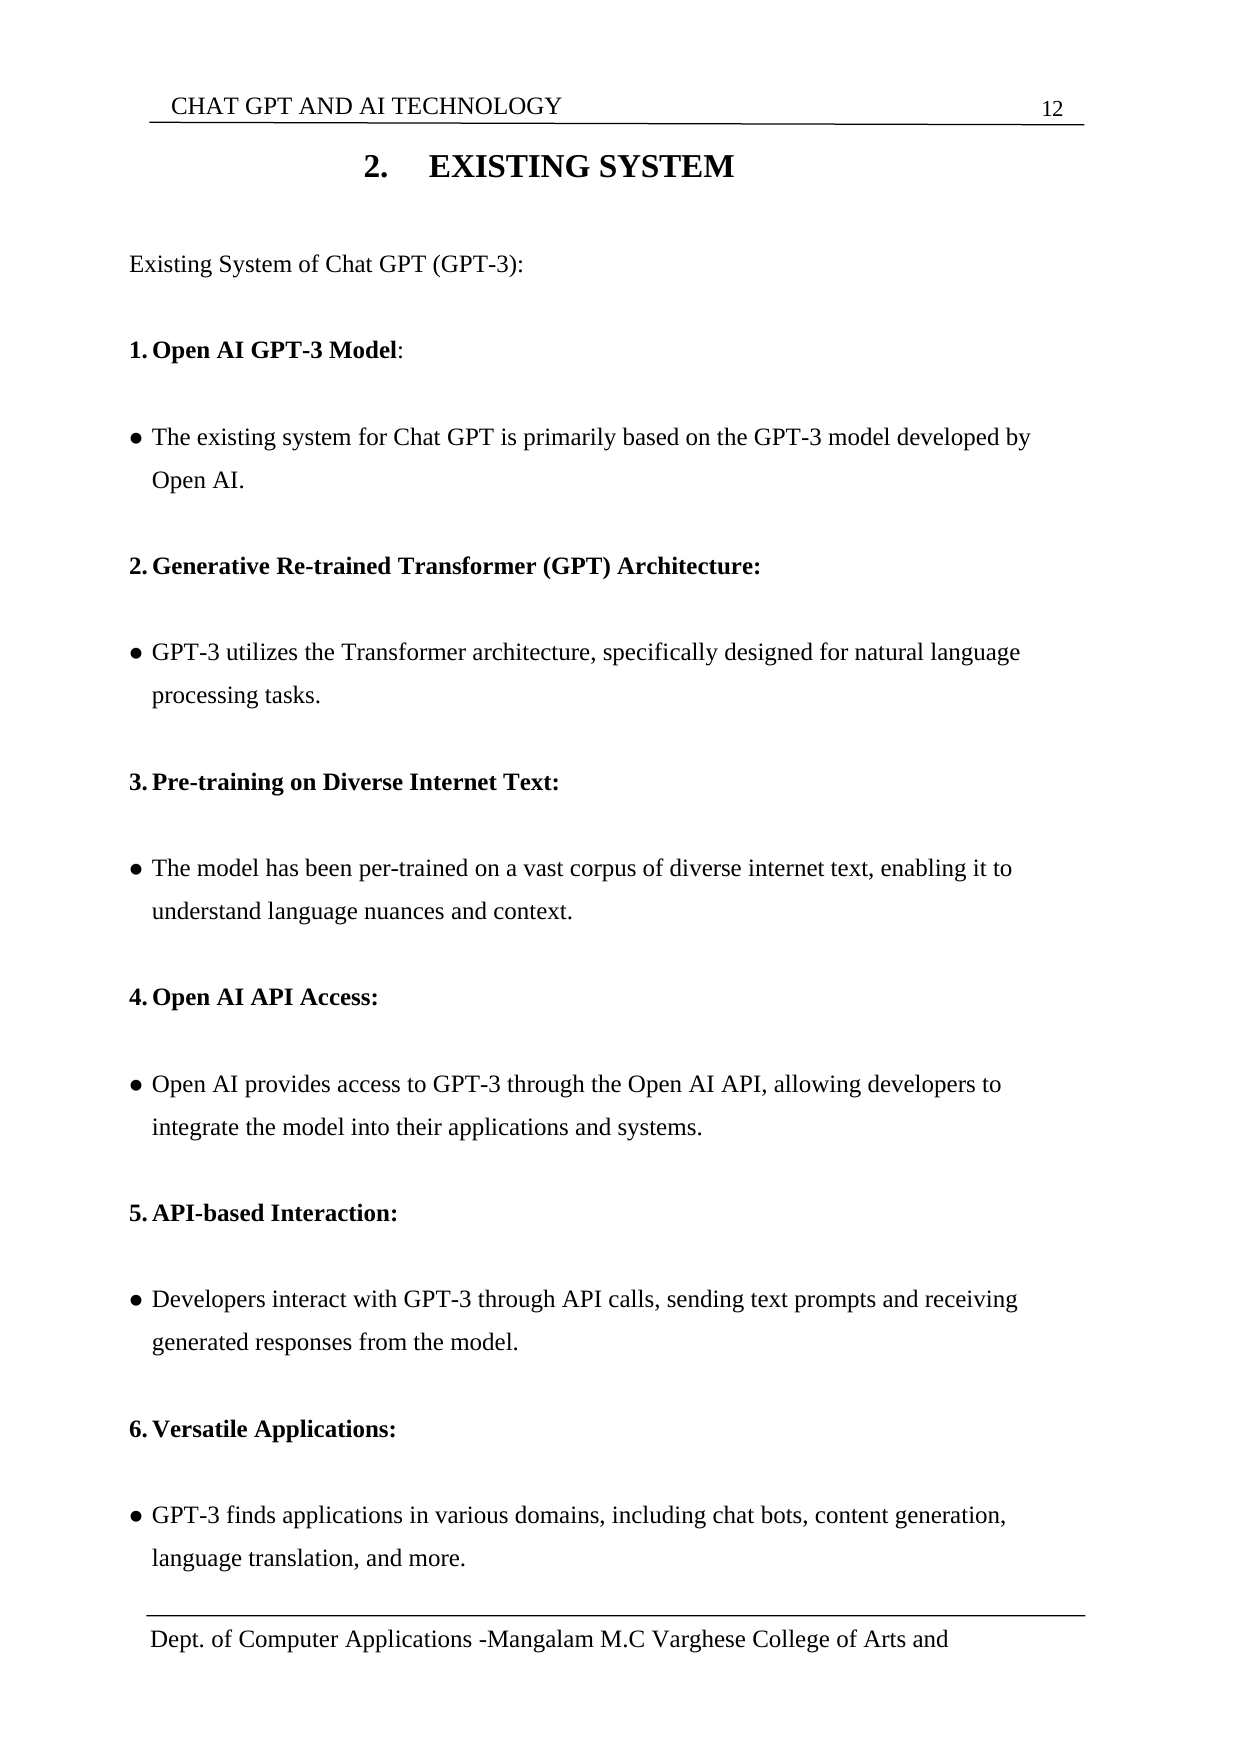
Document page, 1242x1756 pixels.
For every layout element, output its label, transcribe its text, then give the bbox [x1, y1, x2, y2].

list Versatile Applications: [129, 1414, 1092, 1442]
list Pre-training on Diverse Internet Text: [129, 767, 1092, 796]
subtitle 2. EXISTING SYSTEM [83, 146, 1204, 184]
list Open AI provides access to GPT-3 through the Open AI API, allowing developers to integrate the model into their applications and systems. [129, 1069, 1092, 1141]
list API-based Interaction: [129, 1198, 1092, 1227]
list Open AI API Access: [129, 982, 1092, 1011]
list Generative Re-trained Transformer (GPT) Architecture: [129, 551, 1092, 580]
list Developers interact with GPT-3 through API calls, sending text prompts and receiving generated responses from the model. [129, 1284, 1092, 1356]
text Existing System of Chat GPT (GPT-3): [129, 249, 1092, 278]
list The model has been per-trained on a vast corpus of diverse internet text, enabling it to understand language nuances and context. [129, 853, 1092, 925]
list The existing system for Chat GPT is primarily based on the GPT-3 model developed by Open AI. [129, 422, 1092, 494]
list Open AI GPT-3 Model: [129, 336, 1092, 364]
list GPT-3 finds applications in various domains, including chat bots, content generation, language translation, and more. [129, 1500, 1092, 1572]
list GPT-3 utilizes the Transformer architecture, specifically designed for natural language processing tasks. [129, 637, 1092, 709]
